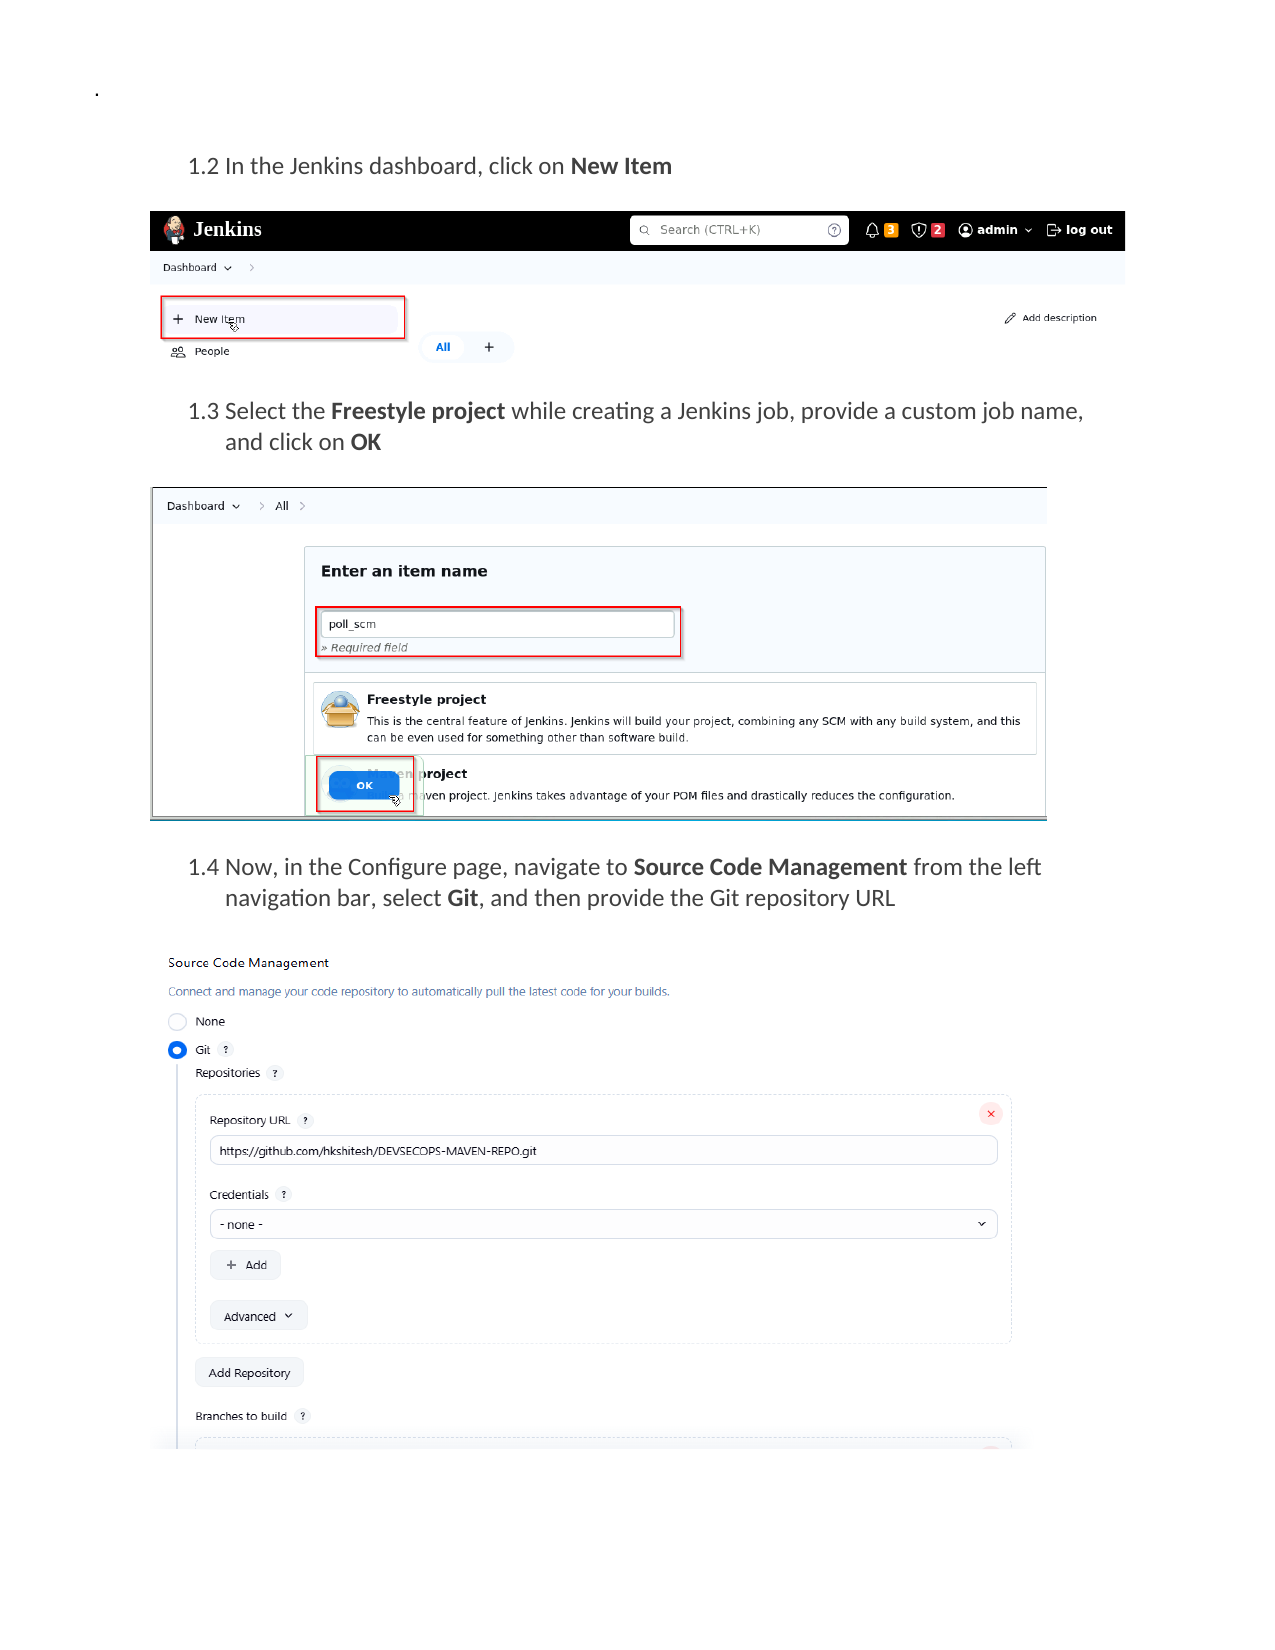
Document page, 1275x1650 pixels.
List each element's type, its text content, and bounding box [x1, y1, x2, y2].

list Select the Freestyle project while creating a Jenkins job, provide a custom job name, and click on OK [187, 395, 1125, 456]
list In the Jenkins dashboard, click on New Item [187, 150, 1125, 181]
picture [150, 487, 1047, 819]
picture [150, 211, 1125, 365]
picture [150, 943, 1038, 1450]
list Now, in the Configure page, navigate to Source Code Management from the left navigation bar, select Git, and then provide the Git repository URL [187, 851, 1125, 912]
